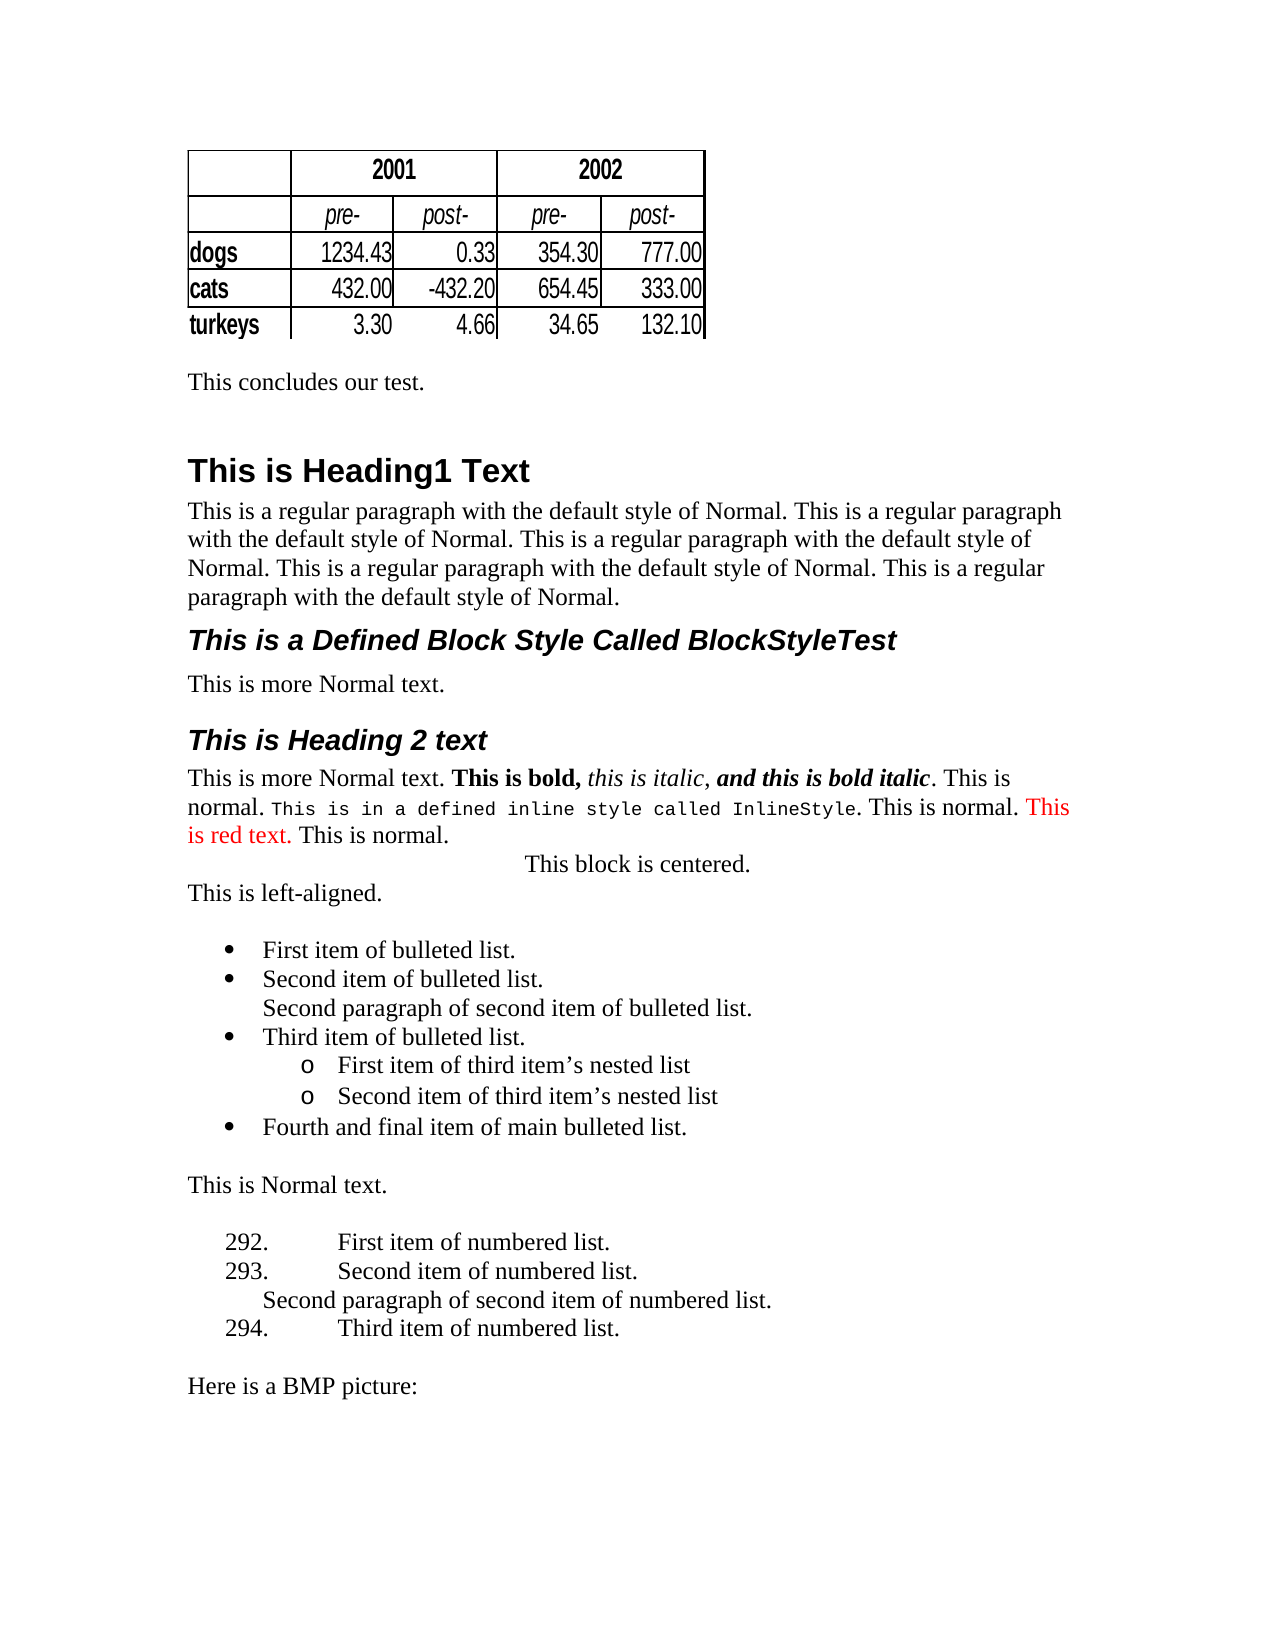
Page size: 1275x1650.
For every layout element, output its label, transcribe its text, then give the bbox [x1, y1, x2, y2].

text This is left-aligned. [187, 878, 1087, 907]
text This concludes our test. [187, 367, 1087, 396]
text This is a Defined Block Style Called BlockStyleTest [187, 623, 1087, 657]
list Fourth and final item of main bulleted list. [225, 1112, 1087, 1141]
list Third item of numbered list. [225, 1313, 1087, 1342]
list Second item of third item’s nested list [300, 1081, 1087, 1112]
text This is more Normal text. [187, 669, 1087, 698]
list Second item of bulleted list. [225, 964, 1087, 993]
list First item of third item’s nested list [300, 1051, 1087, 1081]
text This is more Normal text. This is bold, this is italic, and this is bold italic. This is normal. This is in a defined inline style called InlineStyle. This is normal. This is red text. This is normal. [187, 763, 1087, 849]
text This is a regular paragraph with the default style of Normal. This is a regular paragraph with the default style of Normal. This is a regular paragraph with the default style of Normal. This is a regular paragraph with the default style of Normal. This is a regular paragraph with the default style of Normal. [187, 496, 1087, 611]
list First item of bulleted list. [225, 936, 1087, 964]
text Second paragraph of second item of bulleted list. [262, 993, 1087, 1022]
subtitle This is Heading 2 text [187, 723, 1087, 757]
text Here is a BMP picture: [187, 1371, 1087, 1400]
list Third item of bulleted list. [225, 1022, 1087, 1051]
subtitle This is Heading1 Text [187, 451, 1087, 489]
list Second item of numbered list. [225, 1256, 1087, 1285]
list First item of numbered list. [225, 1227, 1087, 1256]
text This is Normal text. [187, 1170, 1087, 1198]
text This block is centered. [187, 849, 1087, 878]
text Second paragraph of second item of numbered list. [262, 1285, 1087, 1313]
